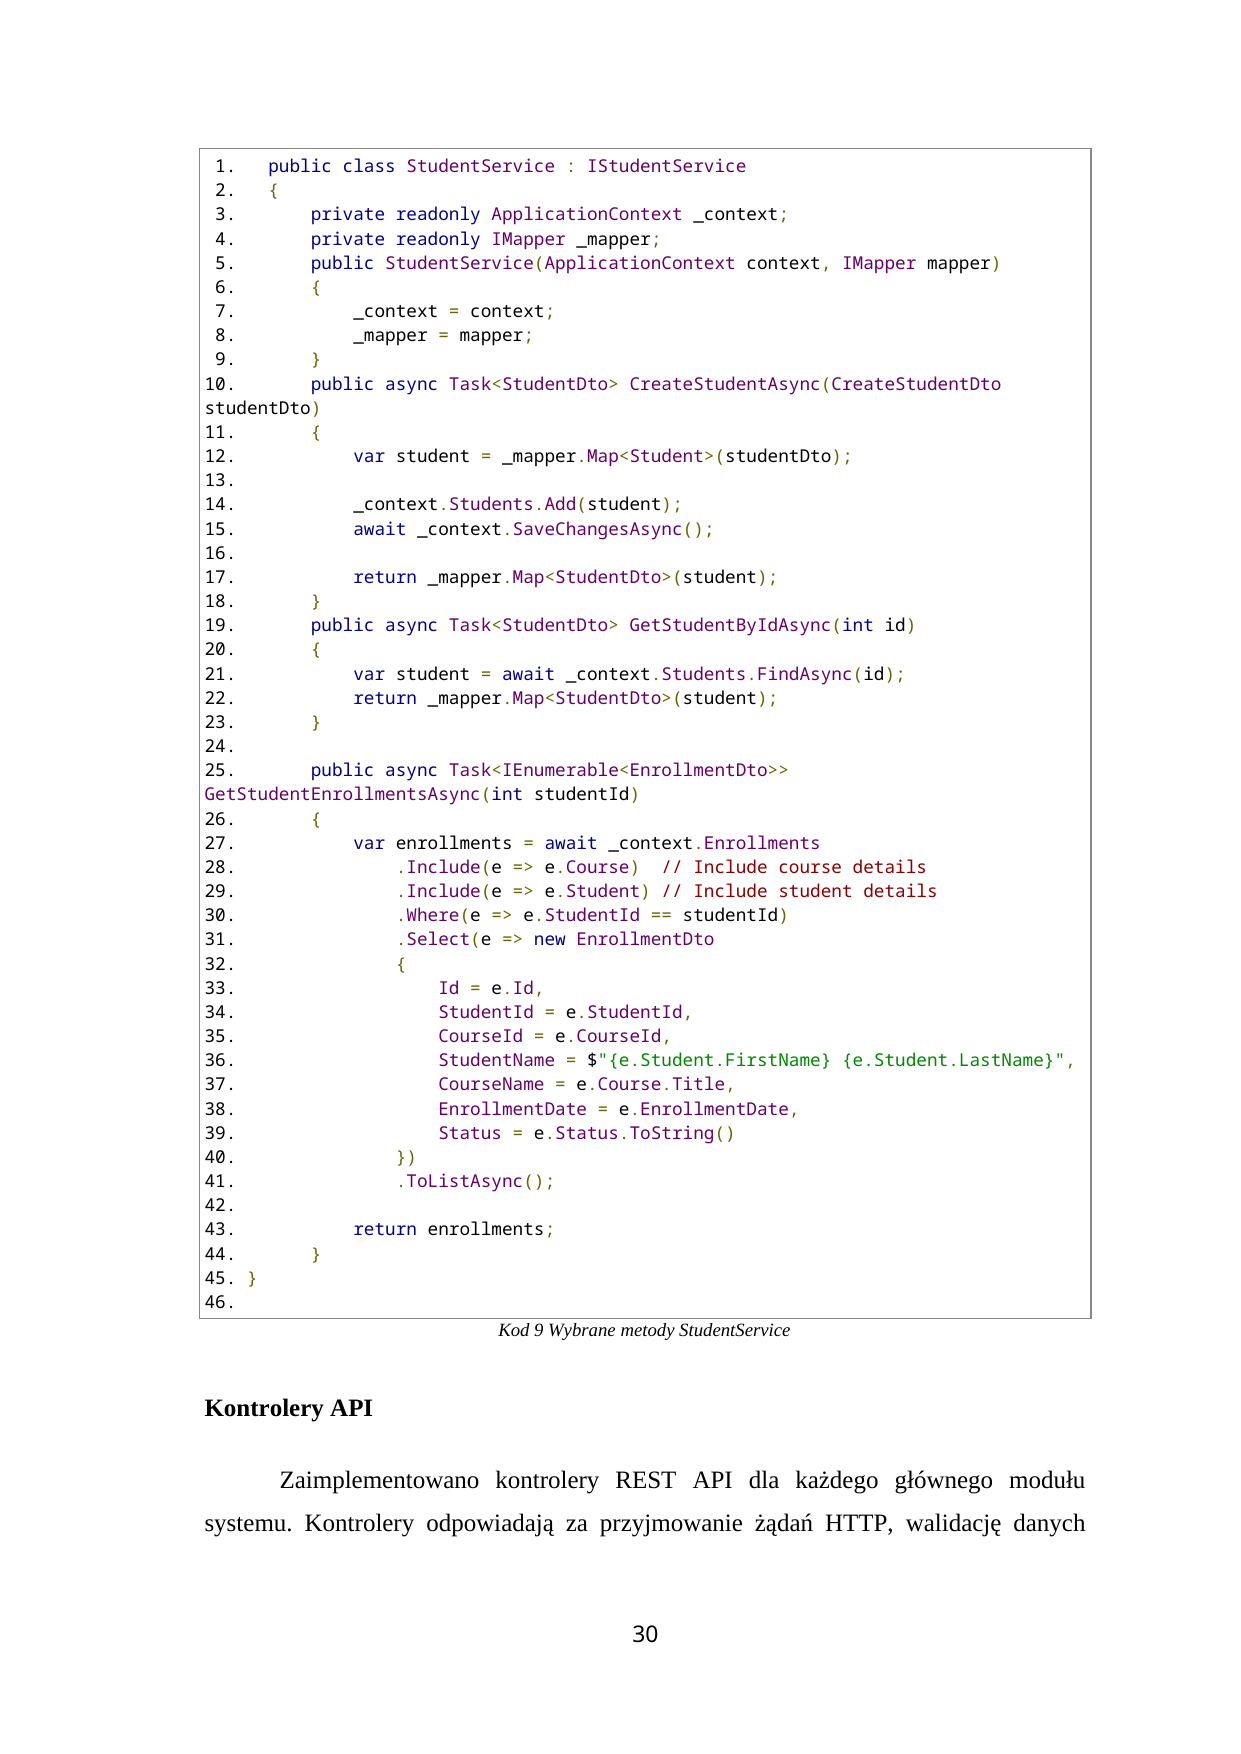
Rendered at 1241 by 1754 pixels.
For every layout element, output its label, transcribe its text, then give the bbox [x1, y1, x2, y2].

text 5. public StudentService(ApplicationContext context, IMapper mapper) [204, 250, 1086, 274]
text Kod 9 Wybrane metody StudentService [204, 1319, 1086, 1341]
text 36. StudentName = $"{e.Student.FirstName} {e.Student.LastName}", [204, 1048, 1086, 1072]
text 35. CourseId = e.CourseId, [204, 1023, 1086, 1048]
text 2. { [204, 178, 1086, 202]
text 41. .ToListAsync(); [204, 1168, 1086, 1193]
text 44. } [204, 1241, 1086, 1265]
text 39. Status = e.Status.ToString() [204, 1120, 1086, 1144]
text 4. private readonly IMapper _mapper; [204, 226, 1086, 250]
text 12. var student = _mapper.Map<Student>(studentDto); [204, 443, 1086, 468]
text 15. await _context.SaveChangesAsync(); [204, 516, 1086, 540]
text 26. { [204, 806, 1086, 830]
text 46. [200, 1283, 1090, 1318]
text 8. _mapper = mapper; [204, 323, 1086, 347]
text 1. public class StudentService : IStudentService [200, 149, 1090, 178]
text 38. EnrollmentDate = e.EnrollmentDate, [204, 1096, 1086, 1120]
text 3. private readonly ApplicationContext _context; [204, 202, 1086, 226]
text 27. var enrollments = await _context.Enrollments [204, 830, 1086, 854]
text 37. CourseName = e.Course.Title, [204, 1072, 1086, 1096]
text 14. _context.Students.Add(student); [204, 492, 1086, 516]
text 40. }) [204, 1144, 1086, 1168]
text 31. .Select(e => new EnrollmentDto [204, 927, 1086, 951]
text 42. [204, 1193, 1086, 1217]
text 9. } [204, 347, 1086, 371]
text 33. Id = e.Id, [204, 975, 1086, 999]
text 20. { [204, 637, 1086, 661]
text 32. { [204, 951, 1086, 975]
text 30. .Where(e => e.StudentId == studentId) [204, 903, 1086, 927]
text 43. return enrollments; [204, 1217, 1086, 1241]
text 23. } [204, 709, 1086, 733]
text 28. .Include(e => e.Course) // Include course details [204, 854, 1086, 878]
text 22. return _mapper.Map<StudentDto>(student); [204, 685, 1086, 709]
text 45. } [204, 1265, 1086, 1283]
text 29. .Include(e => e.Student) // Include student details [204, 878, 1086, 903]
text 6. { [204, 274, 1086, 298]
text 18. } [204, 588, 1086, 613]
text 16. [204, 540, 1086, 564]
text 21. var student = await _context.Students.FindAsync(id); [204, 661, 1086, 685]
text 34. StudentId = e.StudentId, [204, 999, 1086, 1023]
text 24. [204, 733, 1086, 758]
text 11. { [204, 419, 1086, 443]
text 10. public async Task<StudentDto> CreateStudentAsync(CreateStudentDto studentDto) [204, 371, 1086, 419]
text 25. public async Task<IEnumerable<EnrollmentDto>> GetStudentEnrollmentsAsync(int studentId) [204, 758, 1086, 806]
text Kontrolery API [204, 1393, 1086, 1422]
text 13. [204, 468, 1086, 492]
text 7. _context = context; [204, 298, 1086, 323]
text 19. public async Task<StudentDto> GetStudentByIdAsync(int id) [204, 613, 1086, 637]
text 17. return _mapper.Map<StudentDto>(student); [204, 564, 1086, 588]
